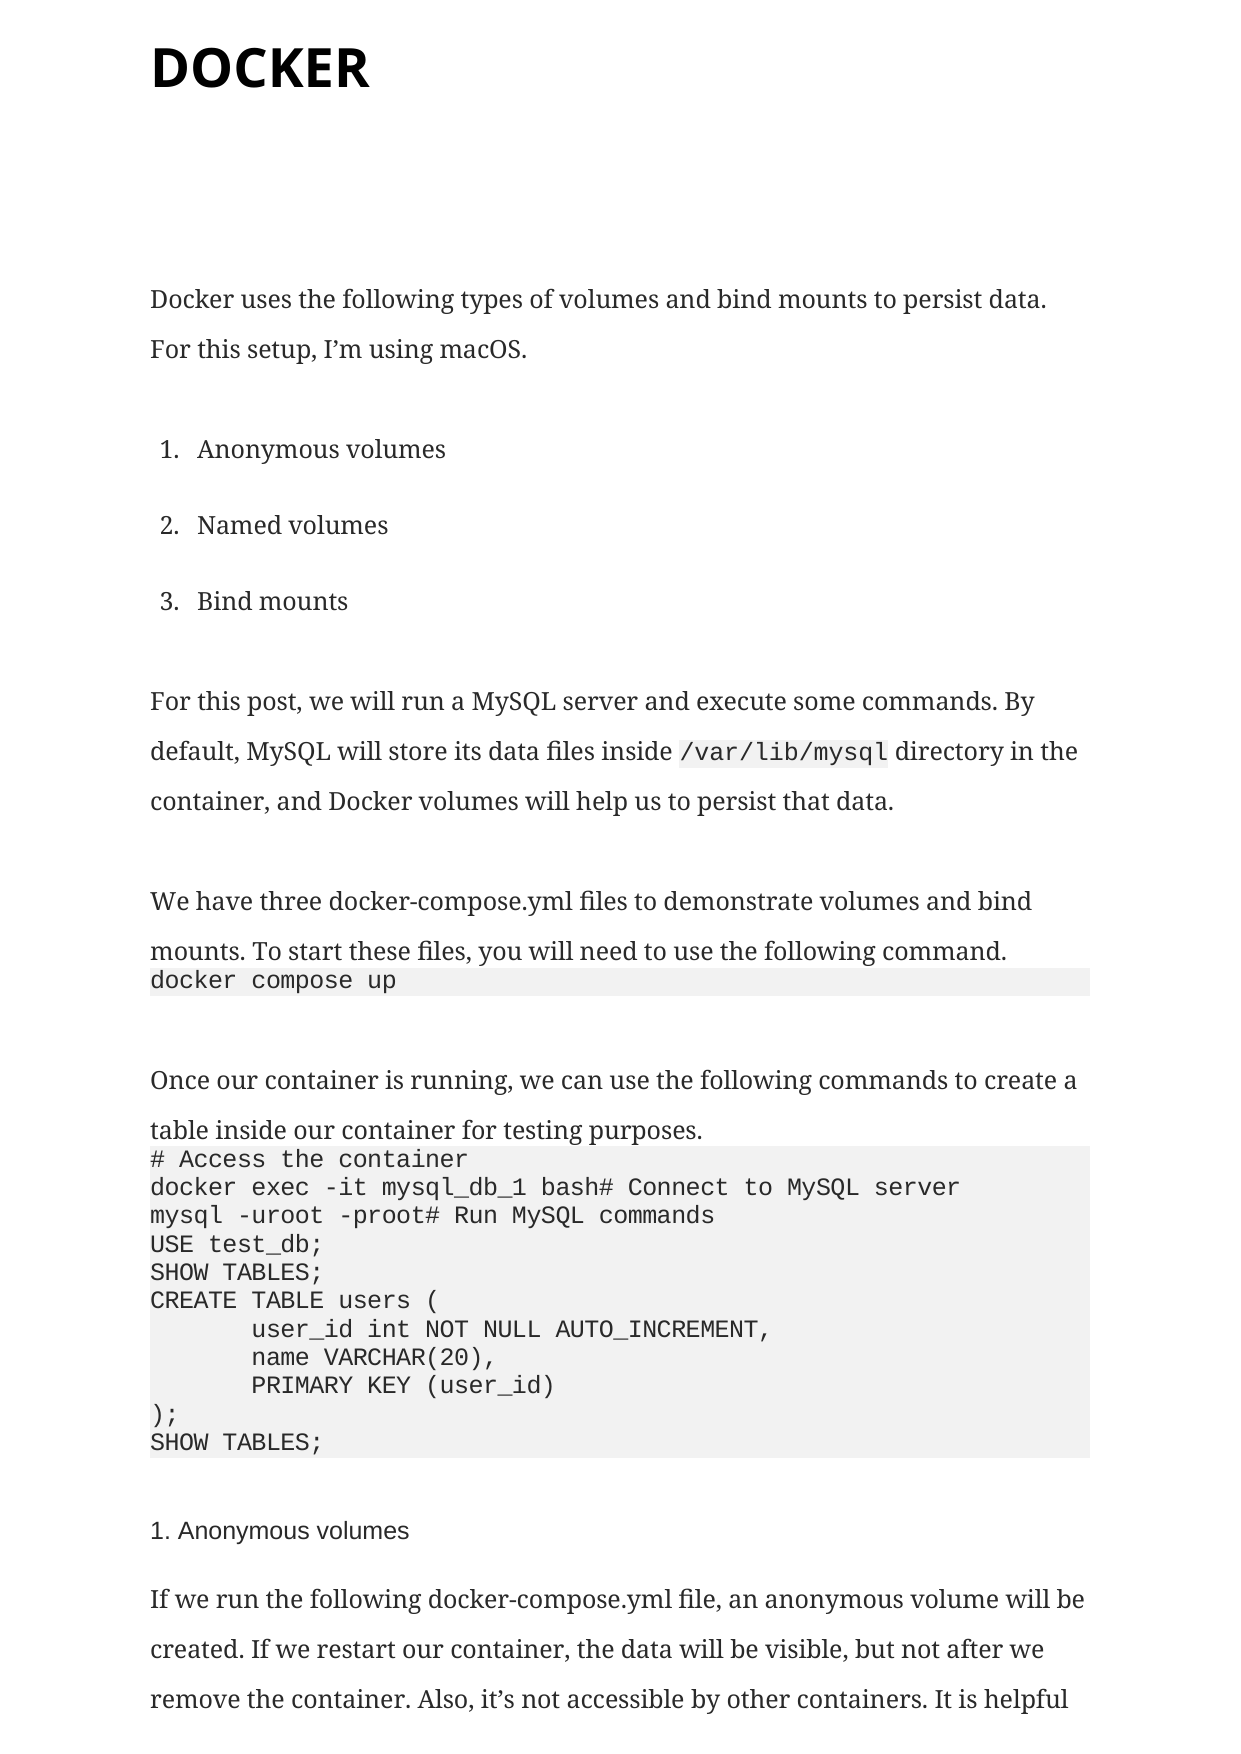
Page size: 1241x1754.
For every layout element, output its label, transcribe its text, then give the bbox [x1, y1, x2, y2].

text docker compose up [150, 968, 1090, 996]
list Named volumes [159, 492, 1090, 542]
text We have three docker-compose.yml files to demonstrate volumes and bind mounts. To start these files, you will need to use the following command. [150, 868, 1090, 968]
text For this post, we will run a MySQL server and execute some commands. By default, MySQL will store its data files inside /var/lib/mysql directory in the container, and Docker volumes will help us to persist that data. [150, 668, 1090, 818]
subtitle 1. Anonymous volumes [150, 1501, 1090, 1545]
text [150, 1566, 1090, 1716]
text # Access the container docker exec -it mysql_db_1 bash# Connect to MySQL server mysql -uroot -proot# Run MySQL commands USE test_db; SHOW TABLES; CREATE TABLE users ( user_id int NOT NULL AUTO_INCREMENT, name VARCHAR(20), PRIMARY KEY (user_id) ); SHOW TABLES; [150, 1146, 1090, 1458]
text Once our container is running, we can use the following commands to create a table inside our container for testing purposes. [150, 1046, 1090, 1146]
list Anonymous volumes [159, 416, 1090, 466]
list Bind mounts [159, 568, 1090, 618]
text Docker uses the following types of volumes and bind mounts to persist data. For this setup, I’m using macOS. [150, 266, 1090, 366]
